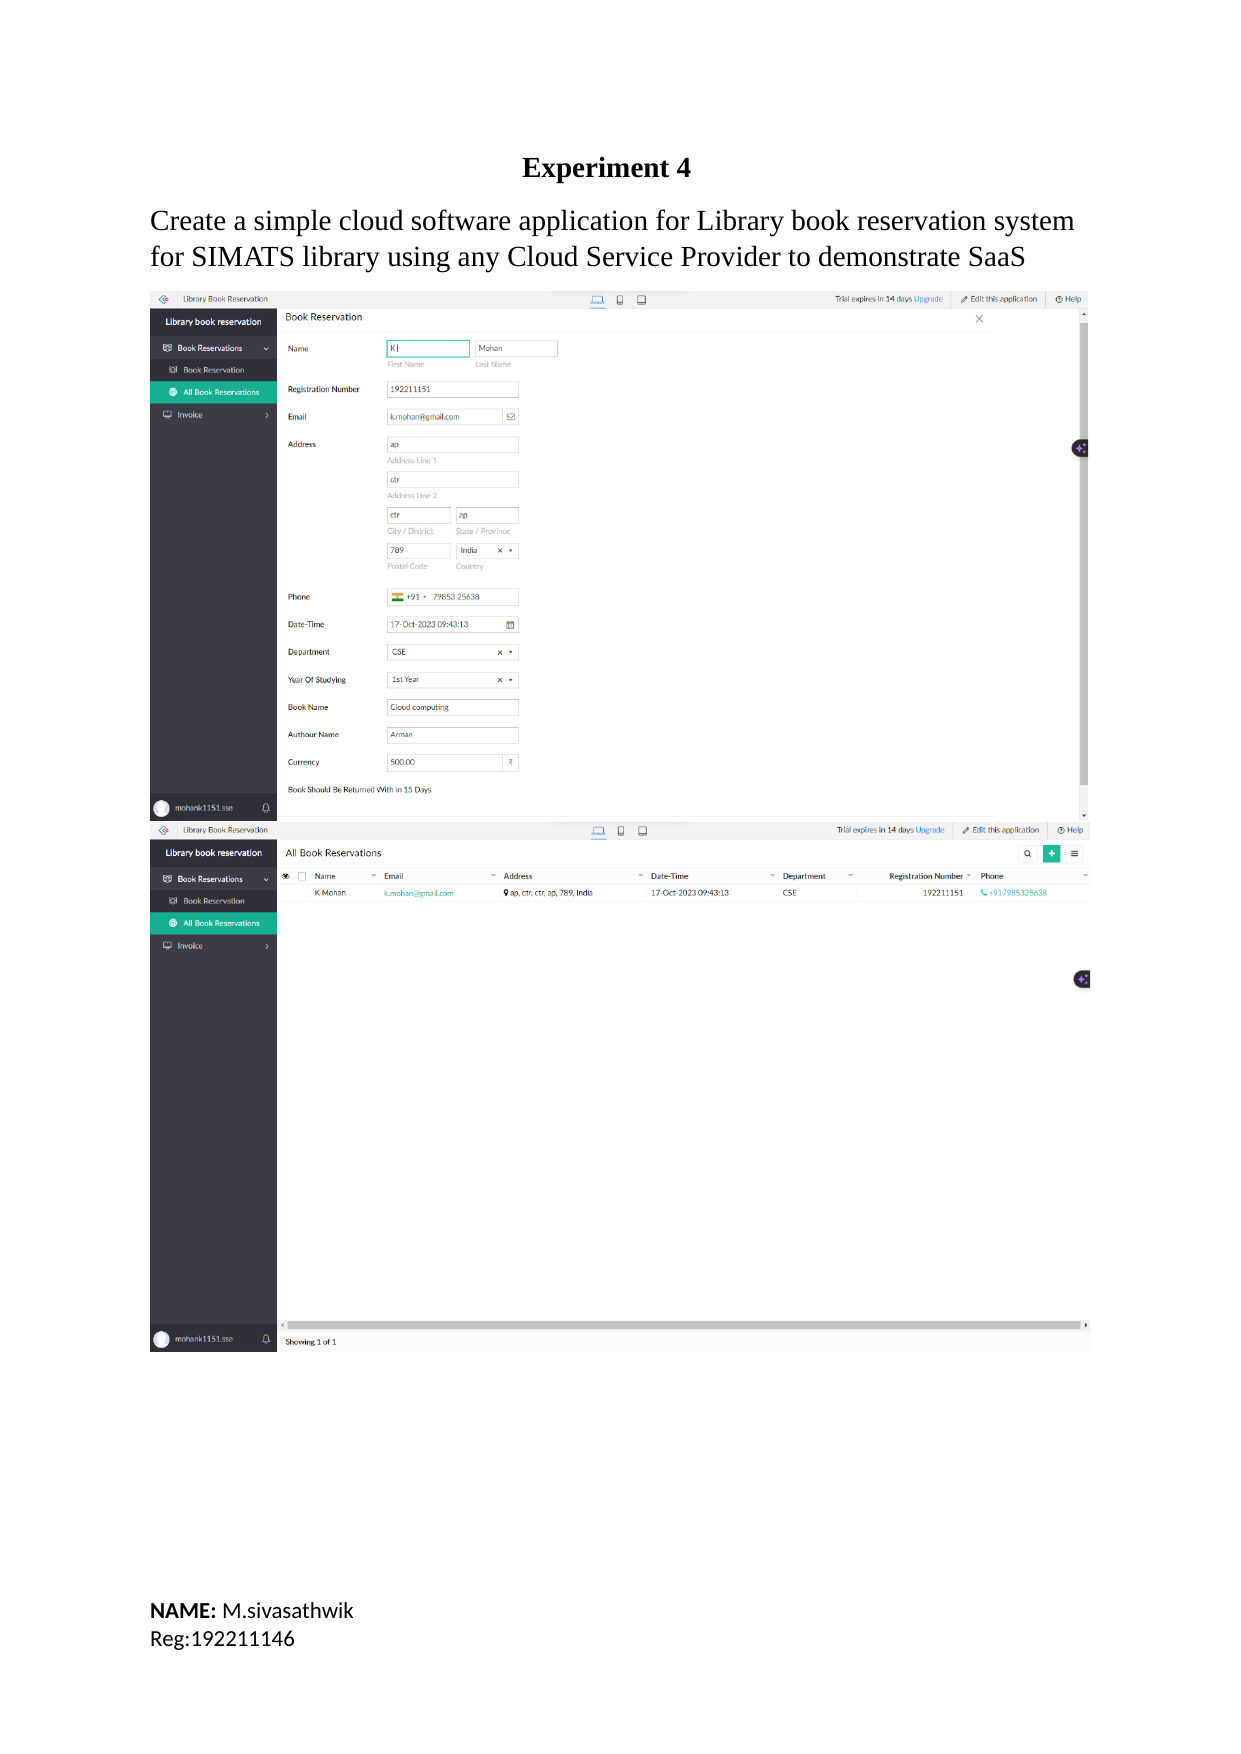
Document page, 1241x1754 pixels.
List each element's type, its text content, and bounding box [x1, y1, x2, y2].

picture [150, 291, 1089, 821]
text Experiment 4 [150, 150, 1090, 183]
text Create a simple cloud software application for Library book reservation system for SIMATS library using any Cloud Service Provider to demonstrate SaaS [150, 203, 1090, 272]
picture [150, 822, 1091, 1352]
